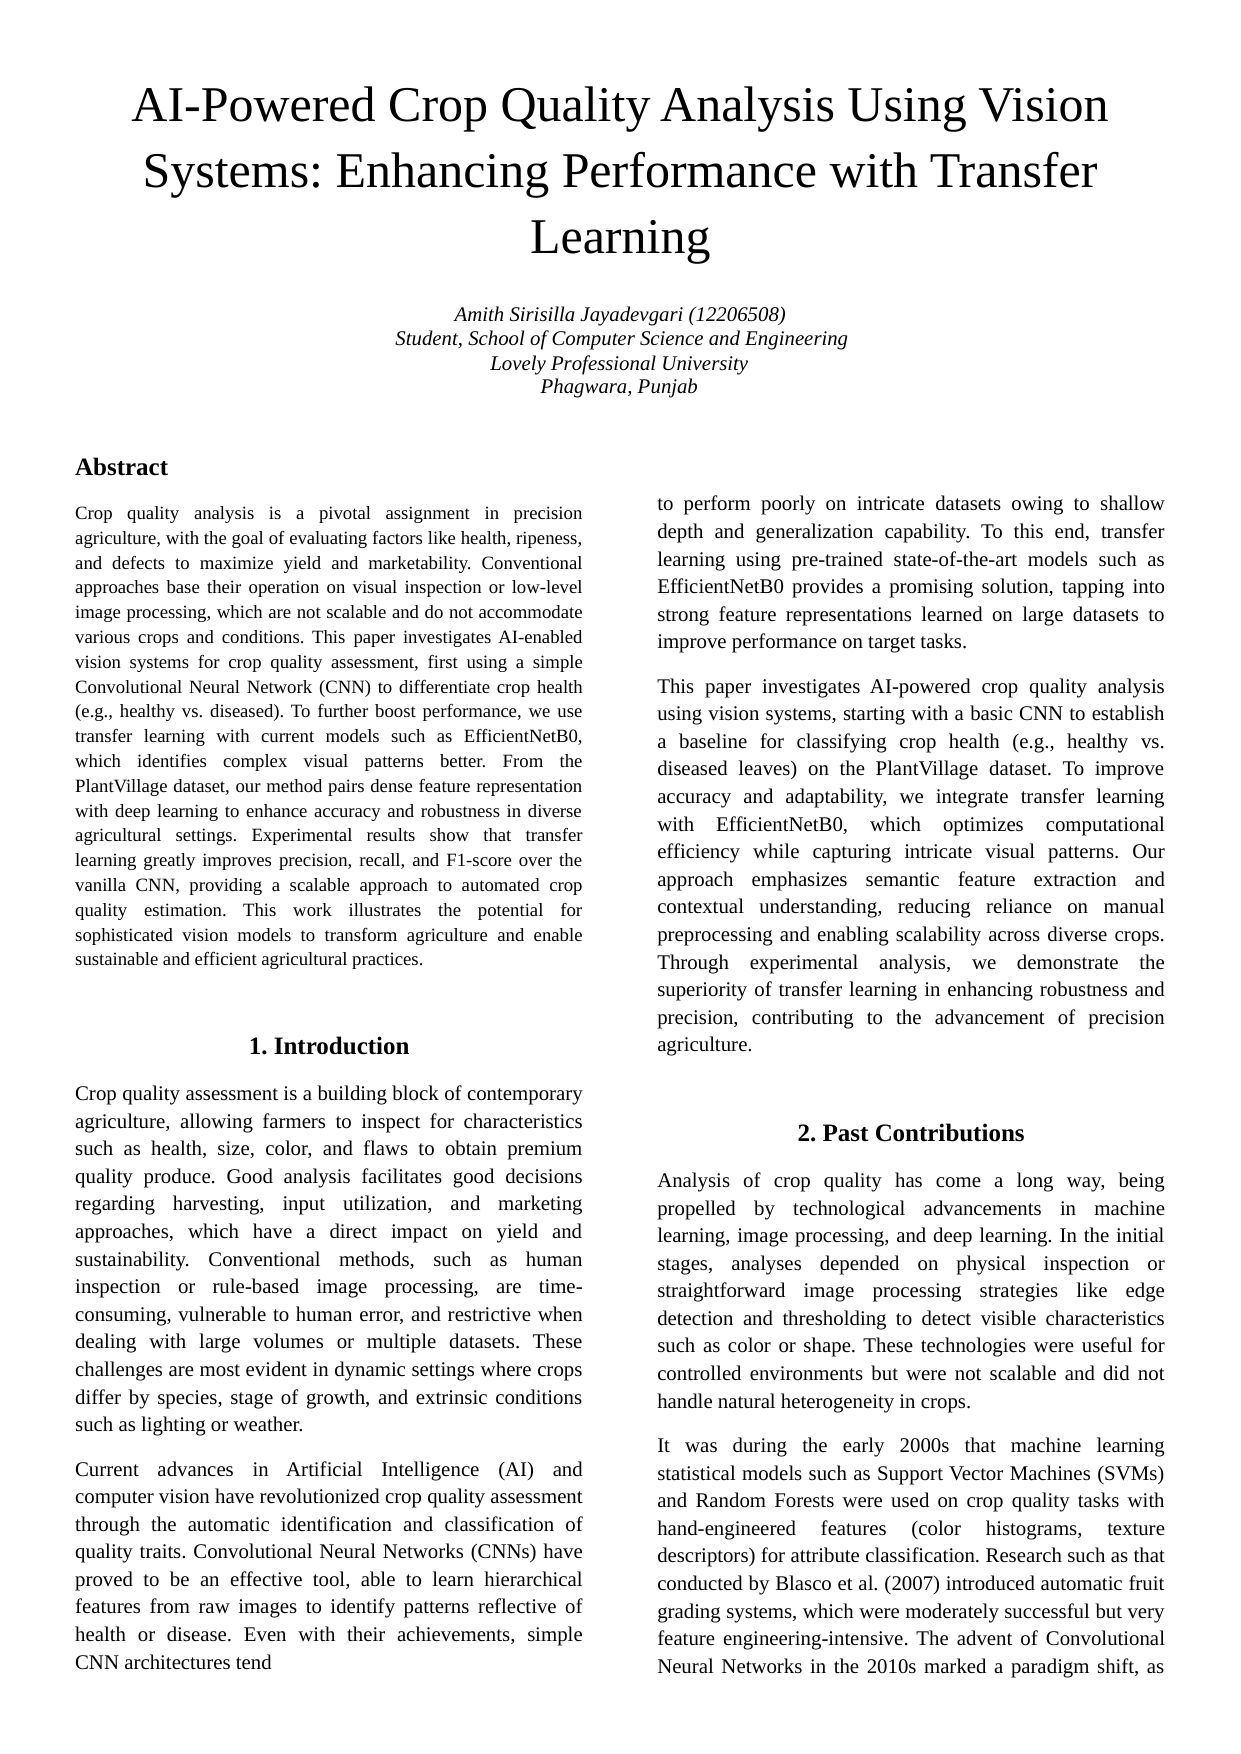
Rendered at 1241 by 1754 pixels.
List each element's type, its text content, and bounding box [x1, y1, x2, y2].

text Crop quality analysis is a pivotal assignment in precision agriculture, with the goal of evaluating factors like health, ripeness, and defects to maximize yield and marketability. Conventional approaches base their operation on visual inspection or low-level image processing, which are not scalable and do not accommodate various crops and conditions. This paper investigates AI-enabled vision systems for crop quality assessment, first using a simple Convolutional Neural Network (CNN) to differentiate crop health (e.g., healthy vs. diseased). To further boost performance, we use transfer learning with current models such as EfficientNetB0, which identifies complex visual patterns better. From the PlantVillage dataset, our method pairs dense feature representation with deep learning to enhance accuracy and robustness in diverse agricultural settings. Experimental results show that transfer learning greatly improves precision, recall, and F1-score over the vanilla CNN, providing a scalable approach to automated crop quality estimation. This work illustrates the potential for sophisticated vision models to transform agriculture and enable sustainable and efficient agricultural practices. [75, 502, 583, 970]
text Amith Sirisilla Jayadevgari (12206508) Student, School of Computer Science and Engineering Lovely Professional University Phagwara, Punjab [75, 302, 1165, 398]
text Current advances in Artificial Intelligence (AI) and computer vision have revolutionized crop quality assessment through the automatic identification and classification of quality traits. Convolutional Neural Networks (CNNs) have proved to be an effective tool, able to learn hierarchical features from raw images to identify patterns reflective of health or disease. Even with their achievements, simple CNN architectures tend [75, 1456, 583, 1674]
text 2. Past Contributions [657, 1118, 1165, 1147]
text AI-Powered Crop Quality Analysis Using Vision Systems: Enhancing Performance with Transfer Learning [75, 75, 1165, 264]
text Abstract [75, 452, 583, 481]
text This paper investigates AI-powered crop quality analysis using vision systems, starting with a basic CNN to establish a baseline for classifying crop health (e.g., healthy vs. diseased leaves) on the PlantVillage dataset. To improve accuracy and adaptability, we integrate transfer learning with EfficientNetB0, which optimizes computational efficiency while capturing intricate visual patterns. Our approach emphasizes semantic feature extraction and contextual understanding, reducing reliance on manual preprocessing and enabling scalability across diverse crops. Through experimental analysis, we demonstrate the superiority of transfer learning in enhancing robustness and precision, contributing to the advancement of precision agriculture. [657, 673, 1165, 1056]
text Analysis of crop quality has come a long way, being propelled by technological advancements in machine learning, image processing, and deep learning. In the initial stages, analyses depended on physical inspection or straightforward image processing strategies like edge detection and thresholding to detect visible characteristics such as color or shape. These technologies were useful for controlled environments but were not scalable and did not handle natural heterogeneity in crops. [657, 1168, 1165, 1413]
text to perform poorly on intricate datasets owing to shallow depth and generalization capability. To this end, transfer learning using pre-trained state-of-the-art models such as EfficientNetB0 provides a promising solution, tapping into strong feature representations learned on large datasets to improve performance on target tasks. [657, 491, 1165, 653]
text Crop quality assessment is a building block of contemporary agriculture, allowing farmers to inspect for characteristics such as health, size, color, and flaws to obtain premium quality produce. Good analysis facilitates good decisions regarding harvesting, input utilization, and marketing approaches, which have a direct impact on yield and sustainability. Conventional methods, such as human inspection or rule-based image processing, are time-consuming, vulnerable to human error, and restrictive when dealing with large volumes or multiple datasets. These challenges are most evident in dynamic settings where crops differ by species, stage of growth, and extrinsic conditions such as lighting or weather. [75, 1081, 583, 1436]
text 1. Introduction [75, 1031, 583, 1060]
